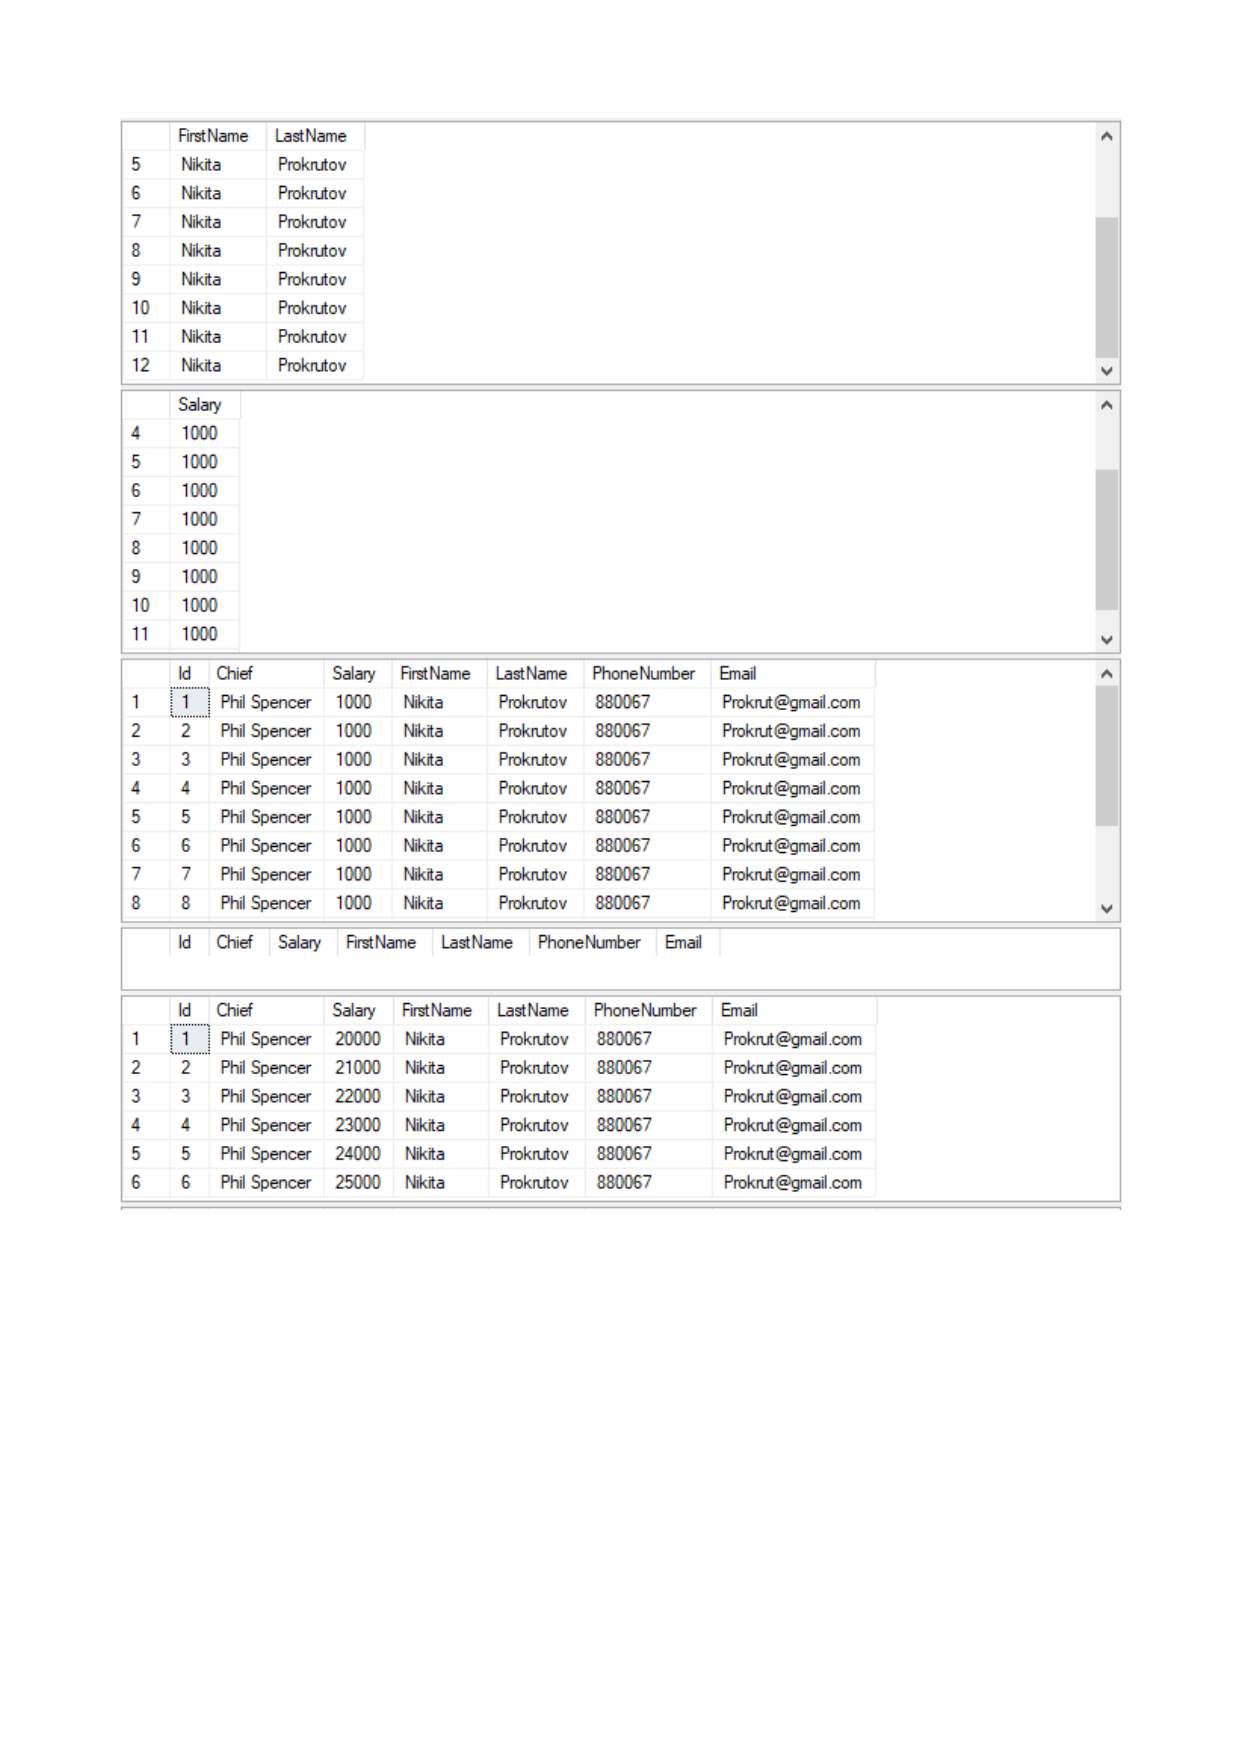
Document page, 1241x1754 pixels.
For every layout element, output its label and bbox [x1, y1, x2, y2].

picture [118, 118, 1123, 1210]
